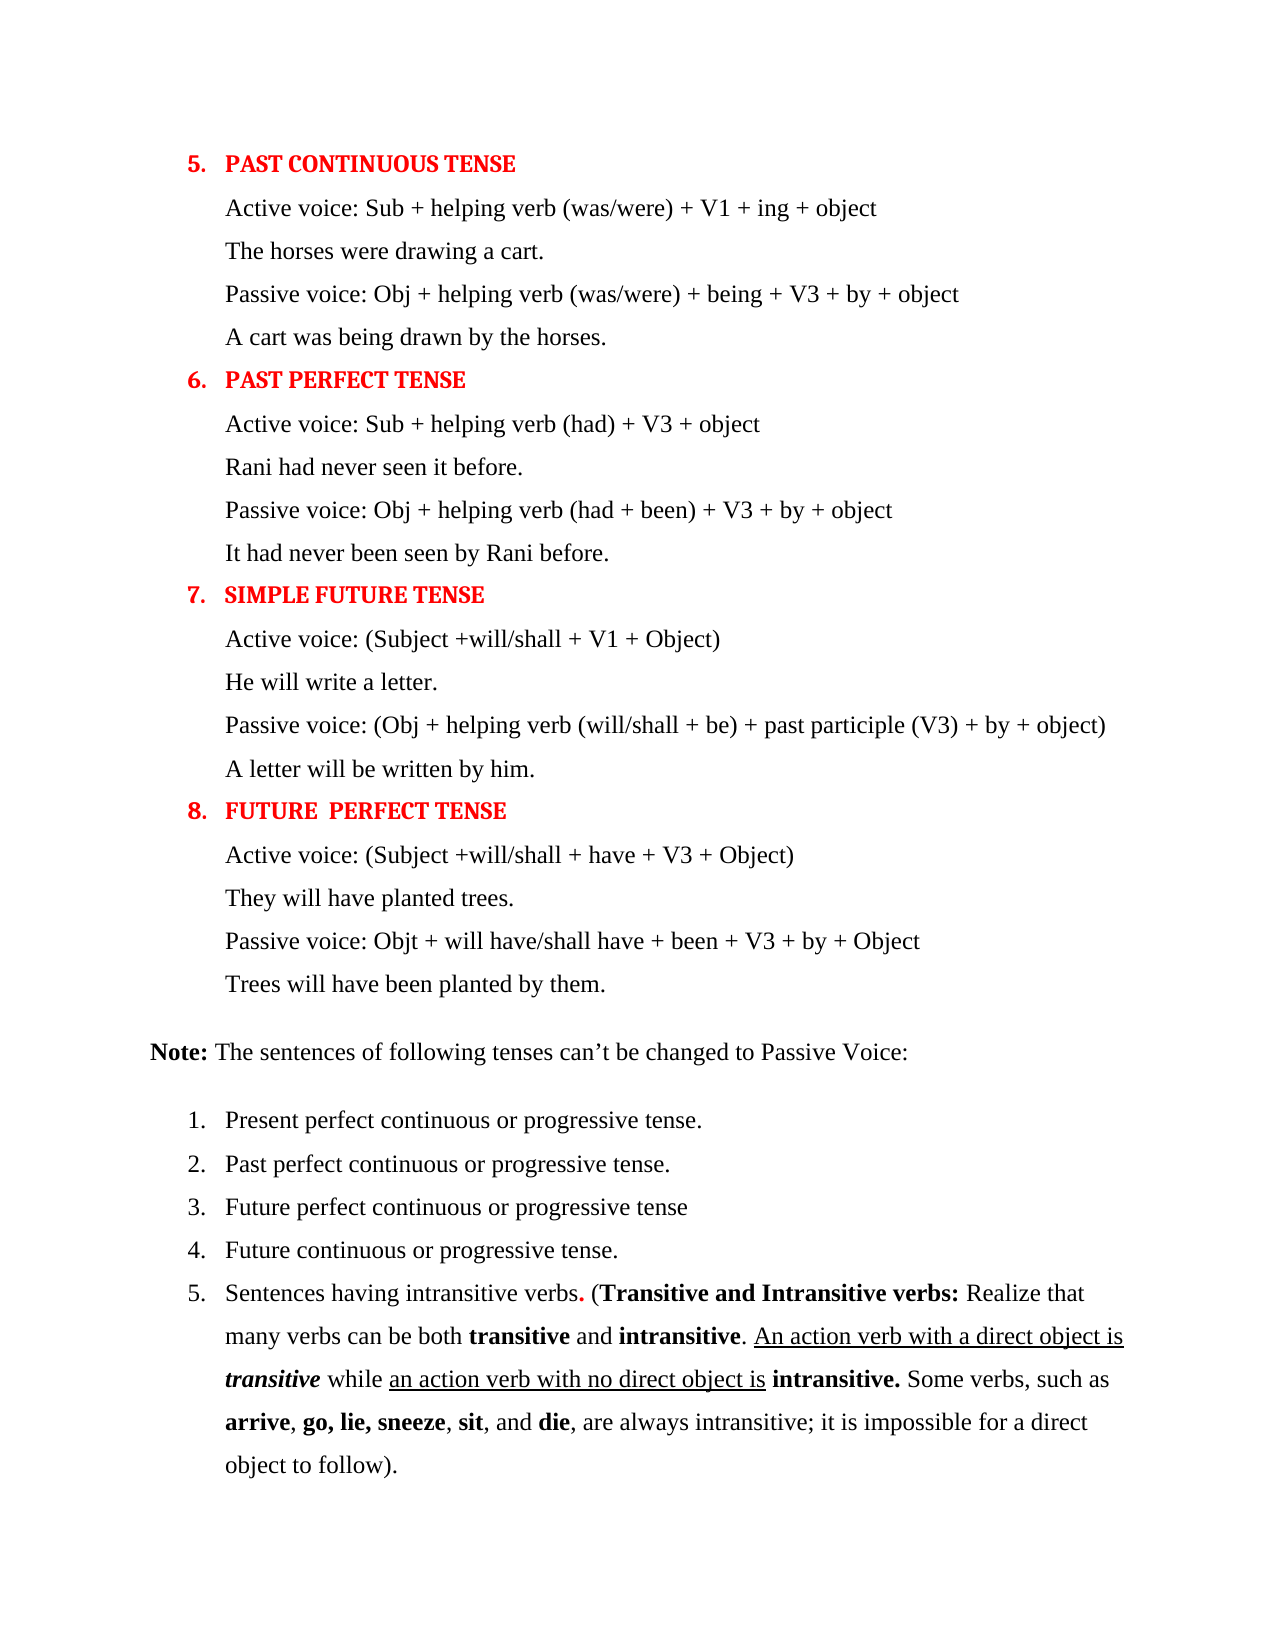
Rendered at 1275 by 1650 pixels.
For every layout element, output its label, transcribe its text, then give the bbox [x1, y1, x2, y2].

text Note: The sentences of following tenses can’t be changed to Passive Voice: [150, 1037, 1125, 1066]
list Passive voice: Obj + helping verb (had + been) + V3 + by + object [225, 495, 1125, 524]
list Rani had never seen it before. [225, 452, 1125, 481]
list A cart was being drawn by the horses. [225, 322, 1125, 351]
list The horses were drawing a cart. [225, 236, 1125, 265]
list Sentences having intransitive verbs. (Transitive and Intransitive verbs: Realize that many verbs can be both transitive and intransitive. An action verb with a direct object is transitive while an action verb with no direct object is intransitive. Some verbs, such as arrive, go, lie, sneeze, sit, and die, are always intransitive; it is impossible for a direct object to follow). [187, 1278, 1125, 1479]
list Active voice: Sub + helping verb (had) + V3 + object [225, 409, 1125, 437]
list A letter will be written by him. [225, 754, 1125, 782]
list It had never been seen by Rani before. [225, 538, 1125, 567]
list SIMPLE FUTURE TENSE [187, 581, 1125, 610]
list Present perfect continuous or progressive tense. [187, 1106, 1125, 1134]
list Passive voice: (Obj + helping verb (will/shall + be) + past participle (V3) + by + object) [225, 711, 1125, 739]
list They will have planted trees. [225, 883, 1125, 912]
list Future continuous or progressive tense. [187, 1235, 1125, 1264]
list FUTURE PERFECT TENSE [187, 797, 1125, 826]
list Active voice: (Subject +will/shall + have + V3 + Object) [225, 840, 1125, 869]
list PAST CONTINUOUS TENSE [187, 150, 1125, 179]
list Active voice: (Subject +will/shall + V1 + Object) [225, 624, 1125, 653]
list Future perfect continuous or progressive tense [187, 1192, 1125, 1221]
list Trees will have been planted by them. [225, 969, 1125, 998]
list Active voice: Sub + helping verb (was/were) + V1 + ing + object [225, 193, 1125, 222]
list Past perfect continuous or progressive tense. [187, 1149, 1125, 1177]
list PAST PERFECT TENSE [187, 366, 1125, 394]
list He will write a letter. [225, 667, 1125, 696]
list Passive voice: Obj + helping verb (was/were) + being + V3 + by + object [225, 279, 1125, 308]
list Passive voice: Objt + will have/shall have + been + V3 + by + Object [225, 926, 1125, 955]
